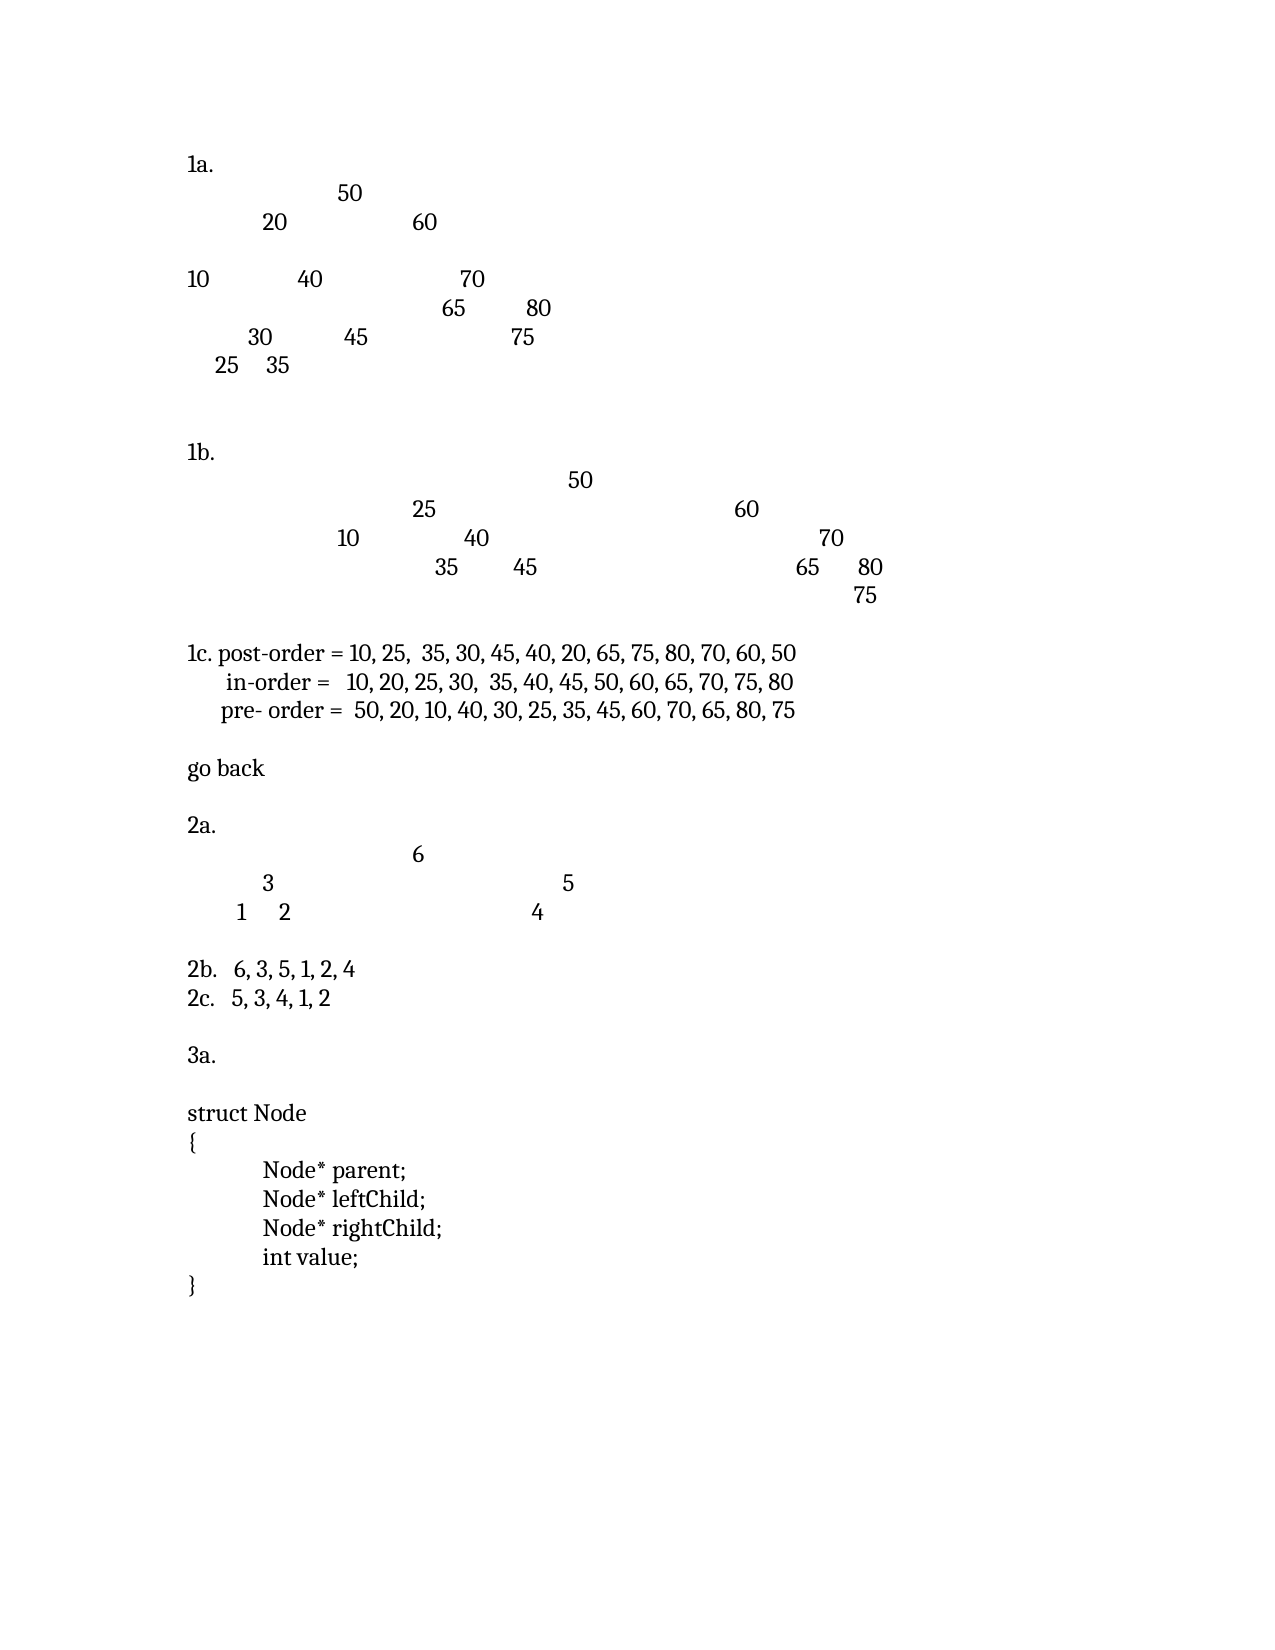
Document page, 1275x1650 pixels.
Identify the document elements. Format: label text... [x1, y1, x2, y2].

text 3 5 [187, 869, 1087, 897]
text 20 60 [187, 207, 1087, 236]
text 1c. post-order = 10, 25, 35, 30, 45, 40, 20, 65, 75, 80, 70, 60, 50 [187, 639, 1087, 667]
text 1 2 4 [187, 897, 1087, 926]
text 30 45 75 [187, 322, 1087, 351]
text 35 45 65 80 [187, 552, 1087, 581]
text go back [187, 754, 1087, 782]
text 50 [187, 179, 1087, 207]
text 1a. [187, 150, 1087, 179]
text 2a. [187, 811, 1087, 840]
text 1b. [187, 437, 1087, 466]
text 2c. 5, 3, 4, 1, 2 [187, 984, 1087, 1012]
text int value; [187, 1242, 1087, 1271]
text in-order = 10, 20, 25, 30, 35, 40, 45, 50, 60, 65, 70, 75, 80 [187, 667, 1087, 696]
text 10 40 70 [187, 524, 1087, 552]
text struct Node [187, 1099, 1087, 1127]
text } [187, 1271, 1087, 1300]
text 3a. [187, 1041, 1087, 1070]
text { [187, 1127, 1087, 1156]
text pre- order = 50, 20, 10, 40, 30, 25, 35, 45, 60, 70, 65, 80, 75 [187, 696, 1087, 725]
text 75 [187, 581, 1087, 610]
text Node* parent; [187, 1156, 1087, 1185]
text Node* leftChild; [187, 1185, 1087, 1214]
text 25 35 [187, 351, 1087, 380]
text Node* rightChild; [187, 1214, 1087, 1242]
text 65 80 [187, 294, 1087, 322]
text 6 [187, 840, 1087, 869]
text 25 60 [337, 495, 1087, 524]
text 10 40 70 [187, 265, 1087, 294]
text 2b. 6, 3, 5, 1, 2, 4 [187, 955, 1087, 984]
text 50 [187, 466, 1087, 495]
